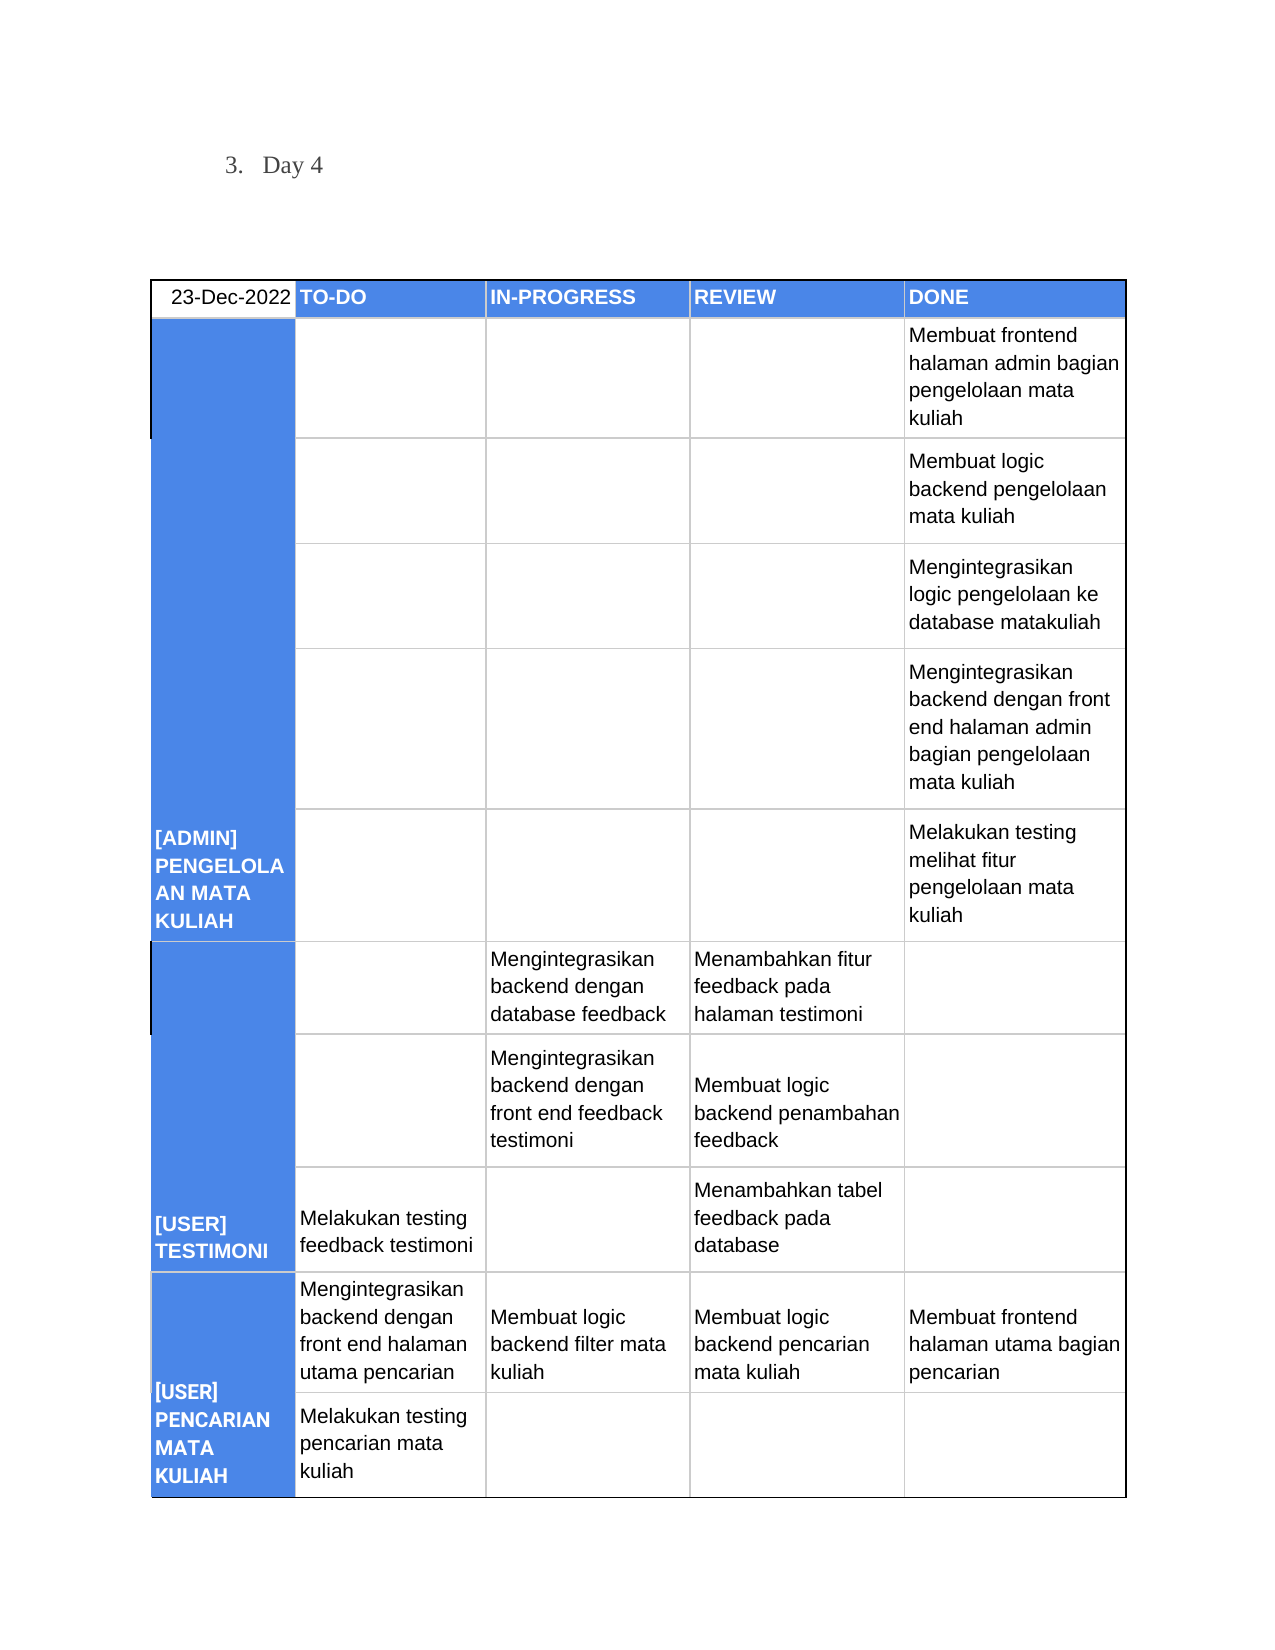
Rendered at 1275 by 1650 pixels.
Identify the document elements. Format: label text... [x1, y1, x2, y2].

table_cell [691, 1393, 904, 1497]
table_header IN-PROGRESS [487, 281, 689, 317]
table_cell [296, 1035, 485, 1166]
table_header REVIEW [691, 281, 904, 317]
table_header TO-DO [296, 281, 485, 317]
table_cell [487, 649, 689, 808]
table_cell Menambahkan fitur feedback pada halaman testimoni [691, 942, 904, 1033]
table_cell Mengintegrasikan backend dengan front end halaman utama pencarian [296, 1273, 485, 1391]
table_cell [487, 1168, 689, 1271]
table_cell [487, 1393, 689, 1497]
table_cell [ADMIN] PENGELOLAAN MATA KULIAH [151, 319, 295, 941]
table_cell [296, 810, 485, 941]
table_header DONE [905, 281, 1125, 317]
table_cell Menambahkan tabel feedback pada database [691, 1168, 904, 1271]
table_cell [691, 439, 904, 542]
table_cell [905, 942, 1125, 1033]
subtitle Day 4 [225, 150, 1125, 179]
table_cell Melakukan testing melihat fitur pengelolaan mata kuliah [905, 810, 1125, 941]
table_cell Mengintegrasikan backend dengan database feedback [487, 942, 689, 1033]
table_cell [691, 649, 904, 808]
table_cell [296, 319, 485, 437]
table_cell Membuat logic backend filter mata kuliah [487, 1273, 689, 1391]
table_cell Melakukan testing feedback testimoni [296, 1168, 485, 1271]
table_cell Membuat logic backend pengelolaan mata kuliah [905, 439, 1125, 542]
table_cell [691, 544, 904, 648]
table_cell [905, 1035, 1125, 1166]
table_cell Membuat frontend halaman utama bagian pencarian [905, 1273, 1125, 1391]
table_cell Mengintegrasikan backend dengan front end halaman admin bagian pengelolaan mata kuliah [905, 649, 1125, 808]
table_cell [905, 1393, 1125, 1497]
table_cell [487, 439, 689, 542]
table_cell Membuat logic backend pencarian mata kuliah [691, 1273, 904, 1391]
table_header 23-Dec-2022 [152, 281, 295, 317]
table_cell Mengintegrasikan logic pengelolaan ke database matakuliah [905, 544, 1125, 648]
table_cell Melakukan testing pencarian mata kuliah [296, 1393, 485, 1497]
table_cell [487, 810, 689, 941]
table_cell Membuat frontend halaman admin bagian pengelolaan mata kuliah [905, 319, 1125, 437]
table_cell [USER] PENCARIAN MATA KULIAH [151, 1273, 295, 1497]
table_cell [691, 810, 904, 941]
table_cell [487, 544, 689, 648]
table_cell [296, 439, 485, 542]
table_cell [296, 649, 485, 808]
table_cell [691, 319, 904, 437]
table_cell [296, 942, 485, 1033]
table_cell [905, 1168, 1125, 1271]
table_cell Mengintegrasikan backend dengan front end feedback testimoni [487, 1035, 689, 1166]
table_cell Membuat logic backend penambahan feedback [691, 1035, 904, 1166]
table_cell [USER] TESTIMONI [151, 942, 295, 1271]
table_cell [296, 544, 485, 648]
table_cell [487, 319, 689, 437]
